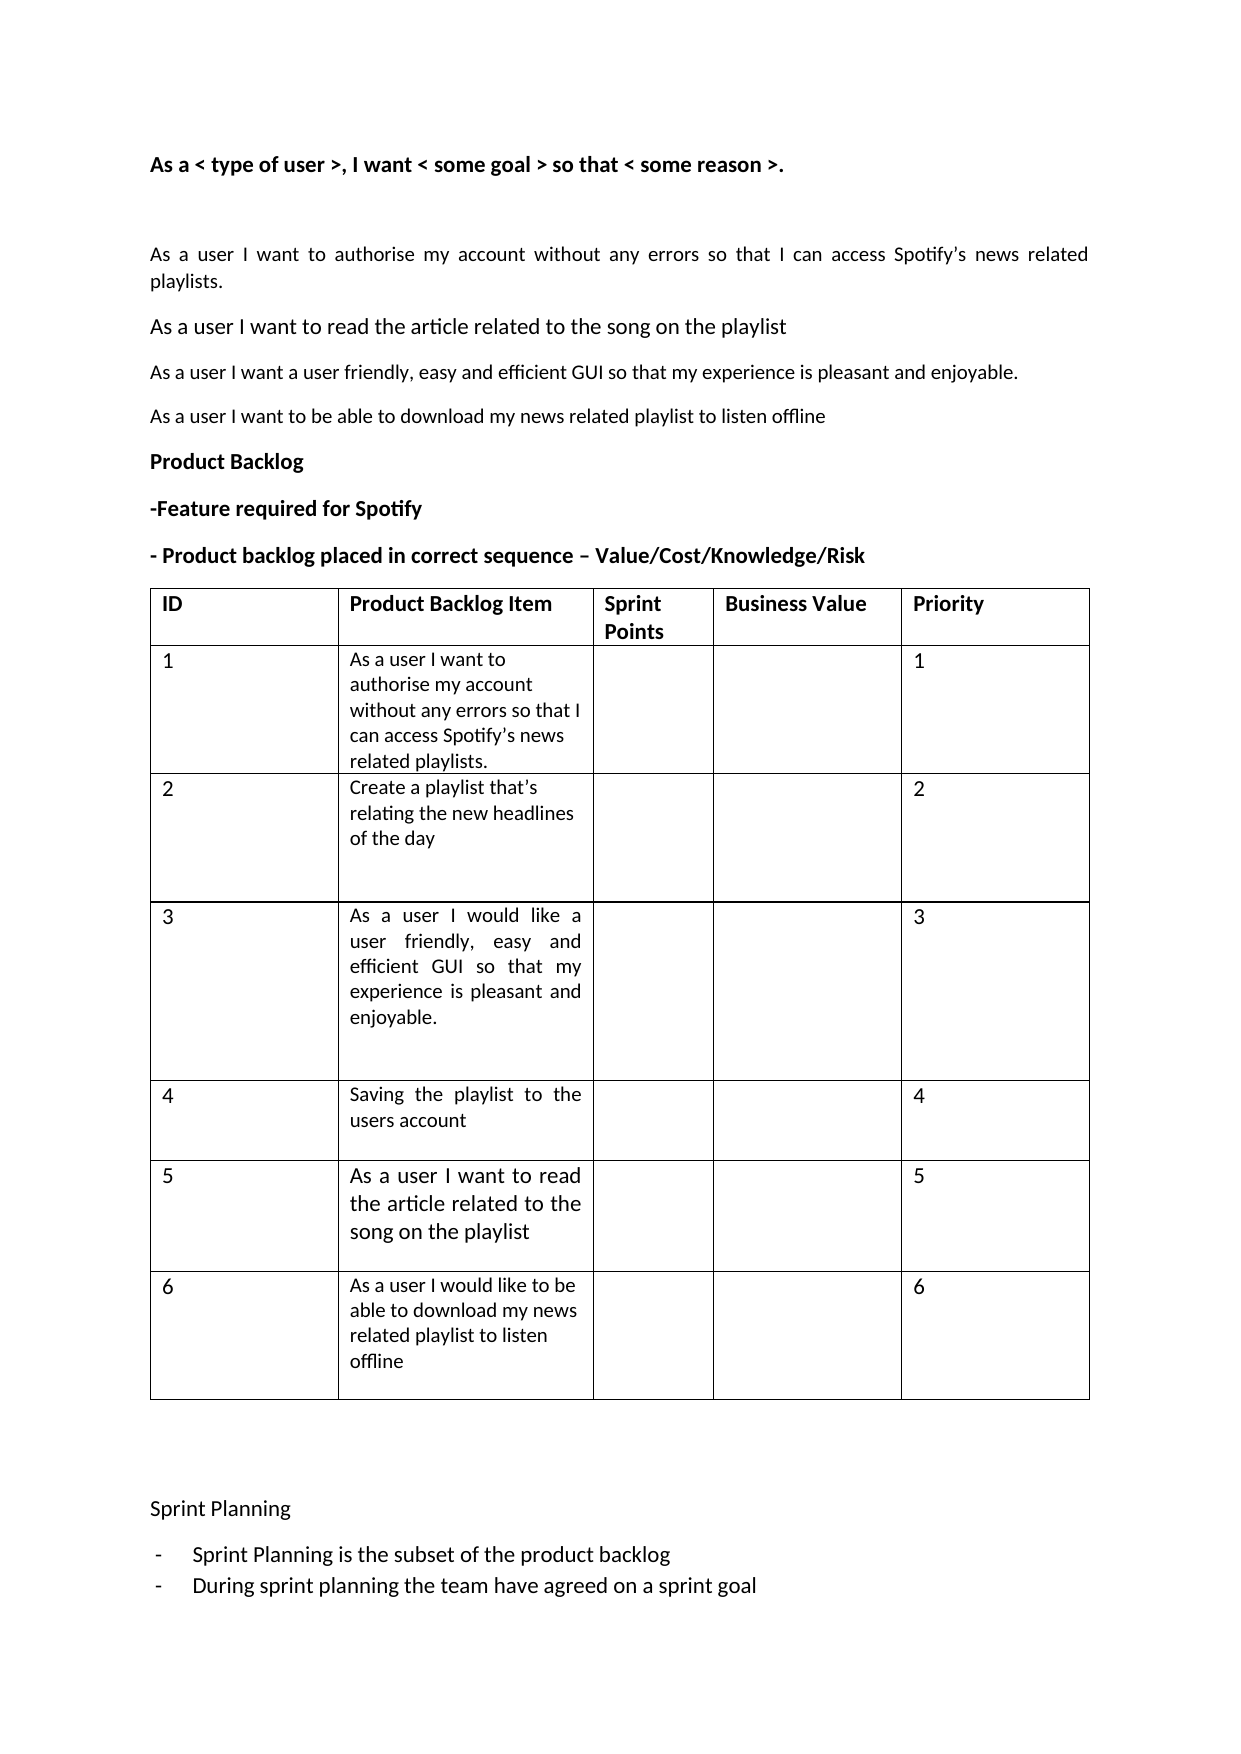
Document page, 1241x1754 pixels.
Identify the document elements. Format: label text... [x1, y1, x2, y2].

table_header ID [151, 589, 338, 645]
table_cell [594, 1272, 713, 1399]
text As a user I want to read the article related to the song on the playlist [150, 312, 1090, 340]
table_cell 5 [151, 1161, 338, 1271]
table_cell 4 [902, 1081, 1089, 1160]
table_cell [714, 1161, 901, 1271]
table_cell 2 [151, 774, 338, 901]
table_cell [594, 1081, 713, 1160]
table_header Priority [902, 589, 1089, 645]
table_cell [714, 903, 901, 1080]
table_cell As a user I want to authorise my account without any errors so that I can access Spotify’s news related playlists. [339, 646, 593, 773]
table_cell 4 [151, 1081, 338, 1160]
list During sprint planning the team have agreed on a sprint goal [155, 1571, 1090, 1599]
table_cell As a user I would like a user friendly, easy and efficient GUI so that my experience is pleasant and enjoyable. [339, 903, 593, 1080]
table_cell 3 [151, 903, 338, 1080]
table_cell As a user I would like to be able to download my news related playlist to listen offline [339, 1272, 593, 1399]
table_cell 5 [902, 1161, 1089, 1271]
table_cell 1 [902, 646, 1089, 773]
table_cell [594, 646, 713, 773]
text As a user I want to be able to download my news related playlist to listen offline [150, 403, 1090, 429]
table_header Business Value [714, 589, 901, 645]
table_cell Saving the playlist to the users account [339, 1081, 593, 1160]
table_cell 6 [151, 1272, 338, 1399]
table_cell Create a playlist that’s relating the new headlines of the day [339, 774, 593, 901]
table_cell [594, 1161, 713, 1271]
table_cell As a user I want to read the article related to the song on the playlist [339, 1161, 593, 1271]
text As a user I want a user friendly, easy and efficient GUI so that my experience is pleasant and enjoyable. [150, 359, 1090, 385]
table_cell [714, 646, 901, 773]
text As a < type of user >, I want < some goal > so that < some reason >. [150, 150, 1090, 178]
table_cell [714, 774, 901, 901]
text -Feature required for Spotify [150, 494, 1090, 522]
table_header Sprint Points [594, 589, 713, 645]
list Sprint Planning is the subset of the product backlog [155, 1541, 1090, 1568]
table_cell 3 [902, 903, 1089, 1080]
table_cell 1 [151, 646, 338, 773]
table_cell [594, 903, 713, 1080]
text Product Backlog [150, 447, 1090, 475]
table_cell [714, 1081, 901, 1160]
text Sprint Planning [150, 1494, 1090, 1522]
text - Product backlog placed in correct sequence – Value/Cost/Knowledge/Risk [150, 541, 1090, 569]
table_cell [714, 1272, 901, 1399]
text As a user I want to authorise my account without any errors so that I can access Spotify’s news related playlists. [150, 241, 1090, 294]
table_cell 6 [902, 1272, 1089, 1399]
table_cell 2 [902, 774, 1089, 901]
table_cell [594, 774, 713, 901]
table_header Product Backlog Item [339, 589, 593, 645]
